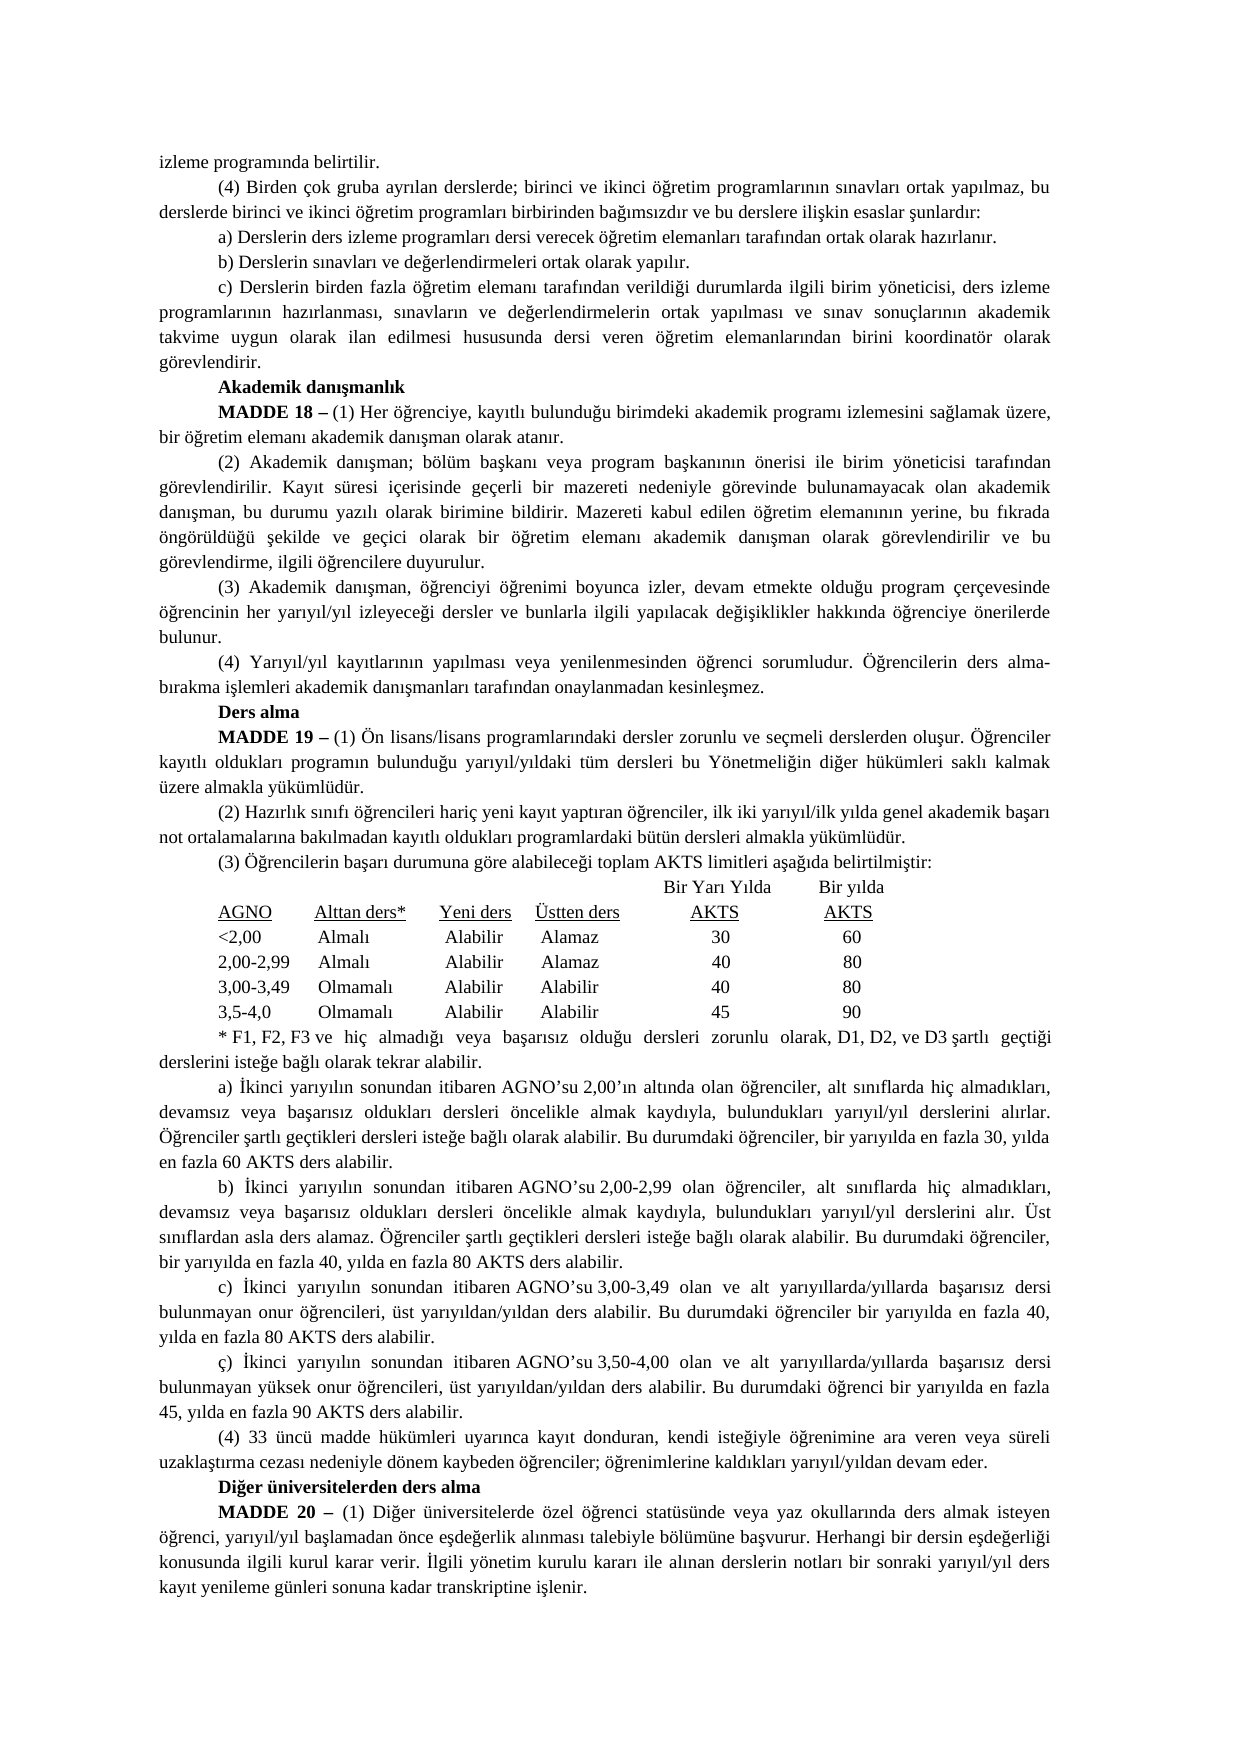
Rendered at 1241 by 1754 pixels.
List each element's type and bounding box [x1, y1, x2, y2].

table_cell [148, 148, 1063, 1598]
